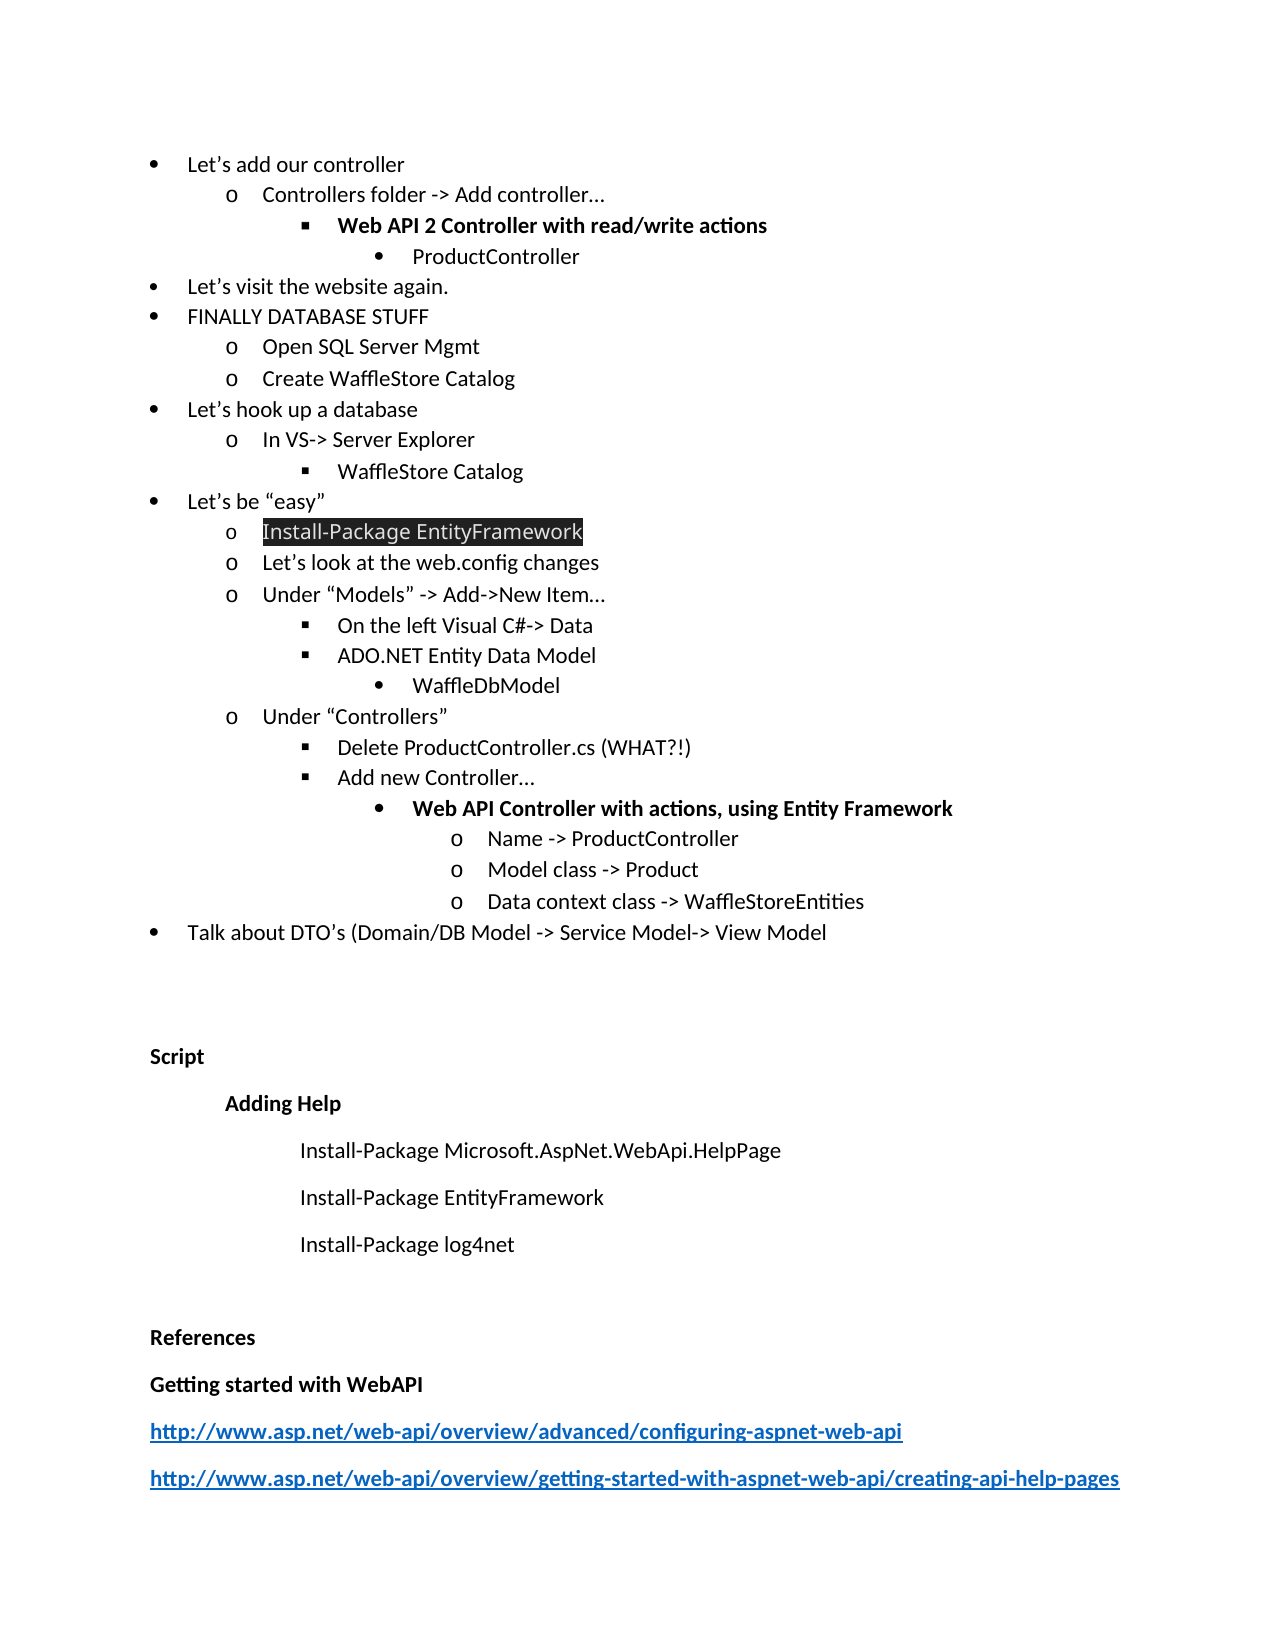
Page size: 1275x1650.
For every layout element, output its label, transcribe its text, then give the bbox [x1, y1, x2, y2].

text Install-Package log4net [300, 1230, 1125, 1258]
list Controllers folder -> Add controller… [225, 180, 1125, 209]
list WaffleDbModel [375, 672, 1125, 699]
text References [150, 1323, 1125, 1351]
list Data context class -> WaffleStoreEntities [450, 887, 1125, 916]
text Adding Help [150, 1089, 1125, 1117]
list ProductController [375, 242, 1125, 270]
list Let’s visit the website again. [150, 272, 1125, 300]
list Name -> ProductController [450, 824, 1125, 853]
list In VS-> Server Explorer [225, 426, 1125, 455]
list Under “Models” -> Add->New Item… [225, 580, 1125, 609]
list Install-Package EntityFramework [225, 517, 1125, 546]
list Let’s look at the web.config changes [225, 548, 1125, 577]
list Web API 2 Controller with read/write actions [300, 212, 1125, 240]
text Script [150, 1042, 1125, 1070]
list Create WaffleStore Catalog [225, 364, 1125, 393]
list Add new Controller… [300, 763, 1125, 791]
text http://www.asp.net/web-api/overview/getting-started-with-aspnet-web-api/creating-api-help-pages [150, 1464, 1125, 1492]
list Model class -> Product [450, 855, 1125, 884]
text Install-Package Microsoft.AspNet.WebApi.HelpPage [300, 1136, 1125, 1164]
list Under “Controllers” [225, 702, 1125, 731]
list Let’s add our controller [150, 150, 1125, 178]
text Getting started with WebAPI [150, 1370, 1125, 1398]
list ADO.NET Entity Data Model [300, 641, 1125, 669]
list Let’s be “easy” [150, 487, 1125, 515]
list On the left Visual C#-> Data [300, 611, 1125, 639]
list Let’s hook up a database [150, 395, 1125, 423]
text Install-Package EntityFramework [300, 1183, 1125, 1211]
list Talk about DTO’s (Domain/DB Model -> Service Model-> View Model [150, 918, 1125, 946]
list Delete ProductController.cs (WHAT?!) [300, 733, 1125, 761]
list Open SQL Server Mgmt [225, 332, 1125, 362]
list WaffleStore Catalog [300, 457, 1125, 485]
text http://www.asp.net/web-api/overview/advanced/configuring-aspnet-web-api [150, 1417, 1125, 1445]
list FINALLY DATABASE STUFF [150, 302, 1125, 330]
list Web API Controller with actions, using Entity Framework [375, 794, 1125, 822]
